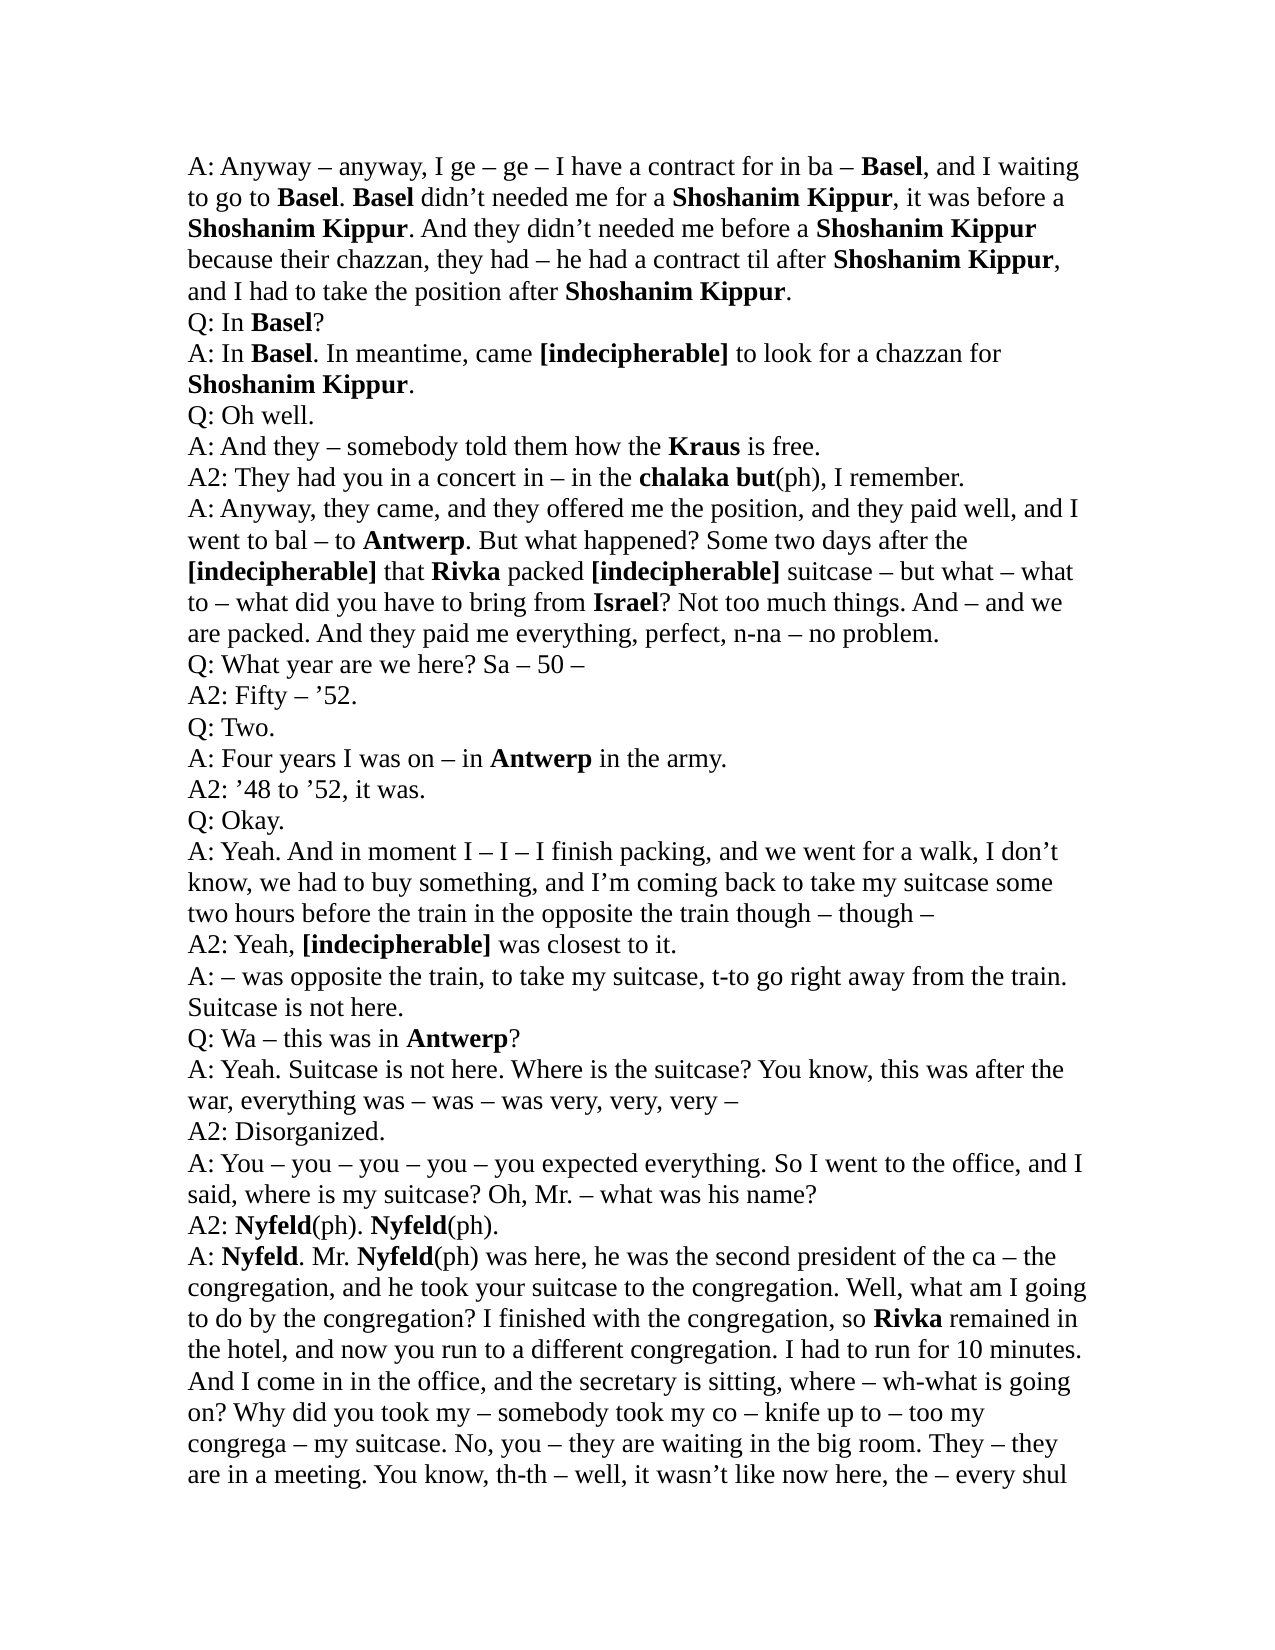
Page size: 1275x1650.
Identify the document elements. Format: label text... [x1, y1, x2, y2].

text Q: What year are we here? Sa – 50 – [187, 742, 1087, 773]
text Q: Oh well. [187, 493, 1087, 524]
text Q: Two. [187, 804, 1087, 835]
text A: And they – somebody told them how the Kraus is free. [187, 524, 1087, 555]
text A: In Basel. In meantime, came [indecipherable] to look for a chazzan for Shoshanim Kippur. [187, 430, 1087, 493]
text A2: Near the [indecipherable] [187, 212, 1087, 243]
text Q: Wa – this was in Antwerp? [187, 1116, 1087, 1147]
text A2: Yeah, [indecipherable] was closest to it. [187, 1022, 1087, 1053]
text A2: They had you in a concert in – in the chalaka but(ph), I remember. [187, 555, 1087, 586]
text A2: Disorganized. [187, 1209, 1087, 1240]
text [187, 1333, 1087, 1489]
text A: Anyway, they came, and they offered me the position, and they paid well, and I went to bal – to Antwerp. But what happened? Some two days after the [indecipherable] that Rivka packed [indecipherable] suitcase – but what – what to – what did you have to bring from Israel? Not too much things. And – and we are packed. And they paid me everything, perfect, n-na – no problem. [187, 586, 1087, 742]
text A: Yeah. Suitcase is not here. Where is the suitcase? You know, this was after the war, everything was – was – was very, very, very – [187, 1147, 1087, 1209]
text A2: Nyfeld(ph). Nyfeld(ph). [187, 1302, 1087, 1333]
text A: Anyway – anyway, I ge – ge – I have a contract for in ba – Basel, and I waiting to go to Basel. Basel didn’t needed me for a Shoshanim Kippur, it was before a Shoshanim Kippur. And they didn’t needed me before a Shoshanim Kippur because their chazzan, they had – he had a contract til after Shoshanim Kippur, and I had to take the position after Shoshanim Kippur. [187, 243, 1087, 399]
text A2: Fifty – ’52. [187, 773, 1087, 804]
text Q: In Basel? [187, 399, 1087, 430]
text Q: Okay. [187, 897, 1087, 929]
text A2: ’48 to ’52, it was. [187, 866, 1087, 897]
text A: You – you – you – you – you expected everything. So I went to the office, and I said, where is my suitcase? Oh, Mr. – what was his name? [187, 1240, 1087, 1302]
text A: Yeah. And in moment I – I – I finish packing, and we went for a walk, I don’t know, we had to buy something, and I’m coming back to take my suitcase some two hours before the train in the opposite the train though – though – [187, 929, 1087, 1022]
text A2: Tel Aviv. [187, 150, 1087, 181]
text Q2: In Tel Aviv? [187, 181, 1087, 212]
text A: – was opposite the train, to take my suitcase, t-to go right away from the train. Suitcase is not here. [187, 1053, 1087, 1116]
text A: Four years I was on – in Antwerp in the army. [187, 835, 1087, 866]
